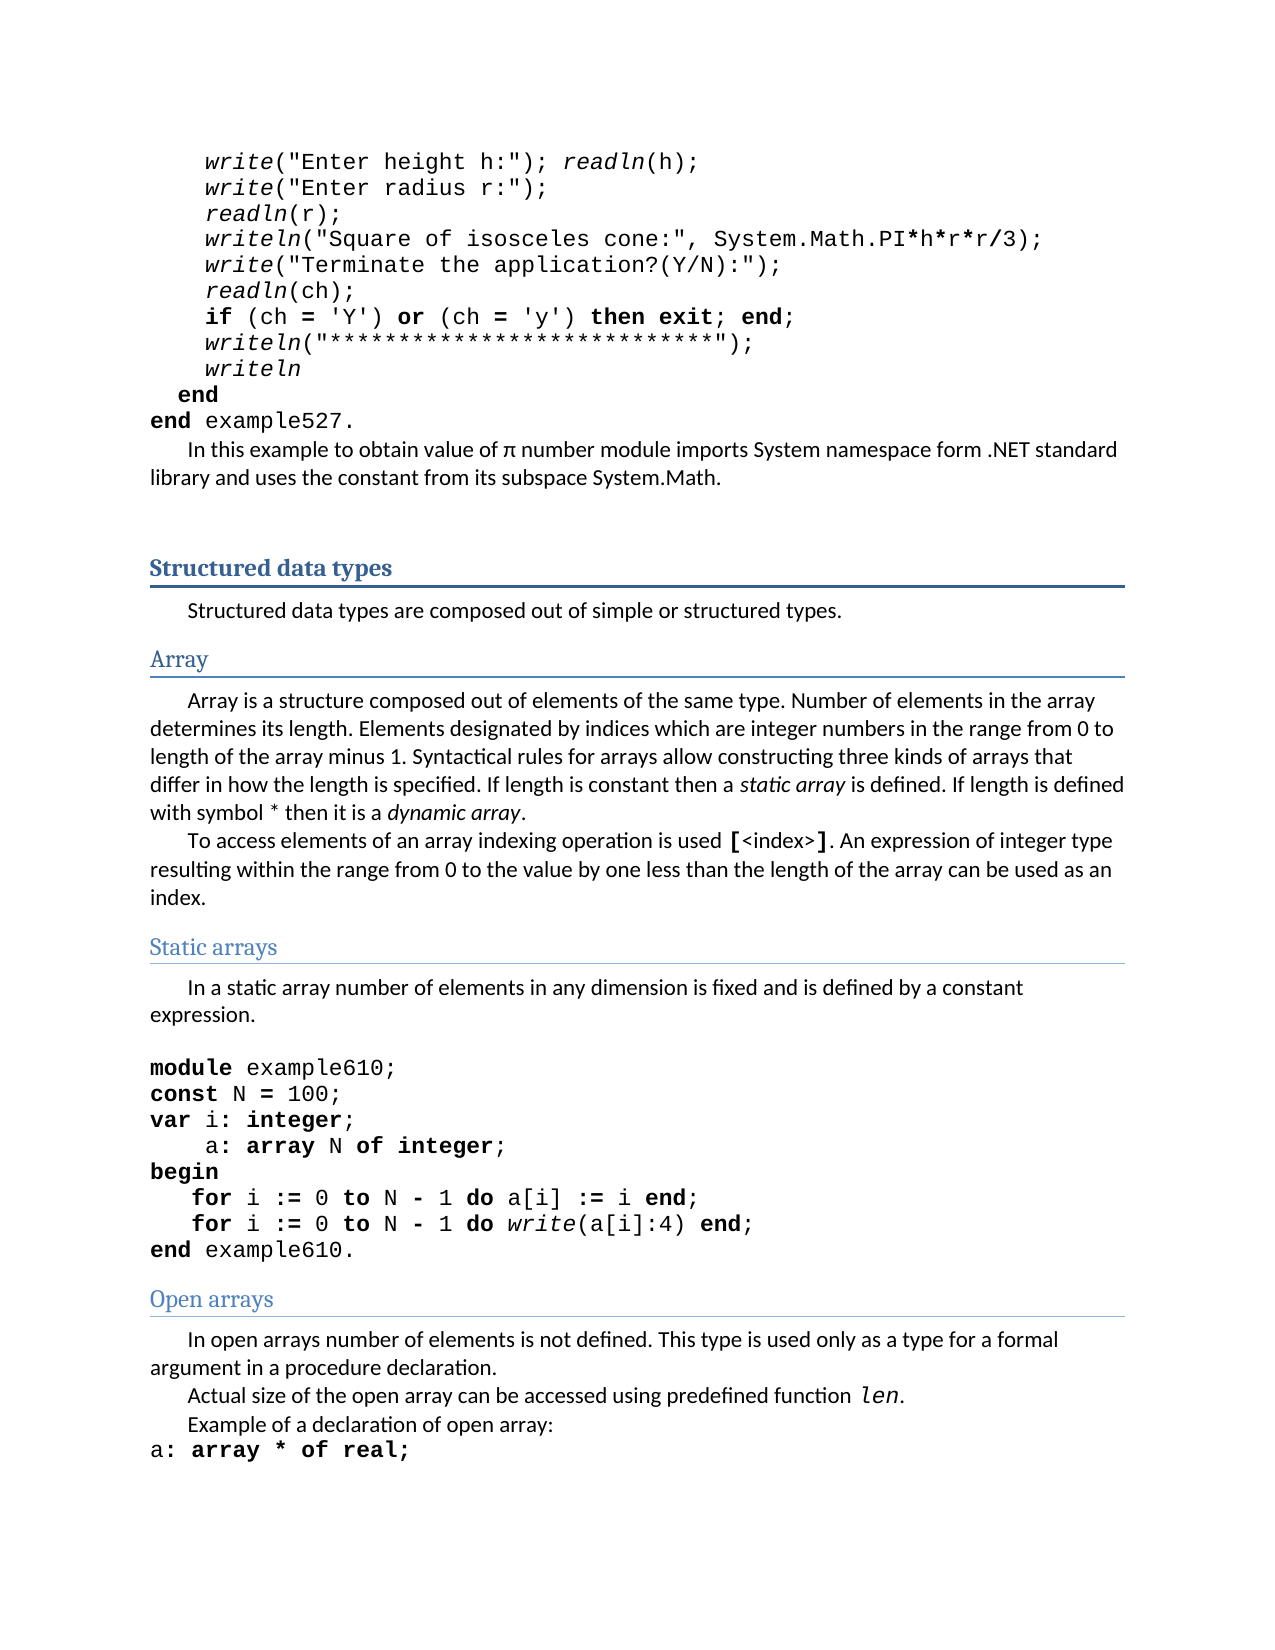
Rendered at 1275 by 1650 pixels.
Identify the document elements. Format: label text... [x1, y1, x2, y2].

text write("Terminate the application?(Y/N):"); [150, 254, 1125, 280]
text write("Enter height h:"); readln(h); [150, 150, 1125, 176]
subtitle Static arrays [150, 932, 1125, 963]
text writeln("****************************"); [150, 332, 1125, 357]
text end example527. [150, 409, 1125, 435]
text for i := 0 to N - 1 do write(a[i]:4) end; [150, 1212, 1125, 1238]
text module example610; [150, 1057, 1125, 1083]
text To access elements of an array indexing operation is used [<index>]. An expression of integer type resulting within the range from 0 to the value by one less than the length of the array can be used as an index. [150, 826, 1125, 912]
text for i := 0 to N - 1 do a[i] := i end; [150, 1186, 1125, 1212]
text In this example to obtain value of π number module imports System namespace form .NET standard library and uses the constant from its subspace System.Math. [150, 435, 1125, 491]
text if (ch = 'Y') or (ch = 'y') then exit; end; [150, 306, 1125, 332]
text const N = 100; [150, 1083, 1125, 1108]
text Array is a structure composed out of elements of the same type. Number of elements in the array determines its length. Elements designated by indices which are integer numbers in the range from 0 to length of the array minus 1. Syntactical rules for arrays allow constructing three kinds of arrays that differ in how the length is specified. If length is constant then a static array is defined. If length is defined with symbol * then it is a dynamic array. [150, 686, 1125, 826]
text write("Enter radius r:"); [150, 176, 1125, 202]
text readln(r); [150, 202, 1125, 228]
text var i: integer; [150, 1108, 1125, 1134]
text readln(ch); [150, 280, 1125, 306]
text end example610. [150, 1238, 1125, 1264]
text end [150, 383, 1125, 409]
text In a static array number of elements in any dimension is fixed and is defined by a constant expression. [150, 973, 1125, 1029]
text writeln [150, 357, 1125, 383]
subtitle Structured data types [150, 554, 1125, 585]
text writeln("Square of isosceles cone:", System.Math.PI*h*r*r/3); [150, 228, 1125, 254]
text a: array N of integer; [150, 1134, 1125, 1160]
subtitle Open arrays [150, 1285, 1125, 1316]
text In open arrays number of elements is not defined. This type is used only as a type for a formal argument in a procedure declaration. [150, 1325, 1125, 1381]
text Structured data types are composed out of simple or structured types. [150, 596, 1125, 624]
subtitle Array [150, 645, 1125, 676]
text Example of a declaration of open array: [150, 1410, 1125, 1438]
text Actual size of the open array can be accessed using predefined function len. [150, 1381, 1125, 1410]
text begin [150, 1160, 1125, 1186]
text a: array * of real; [150, 1438, 1125, 1464]
